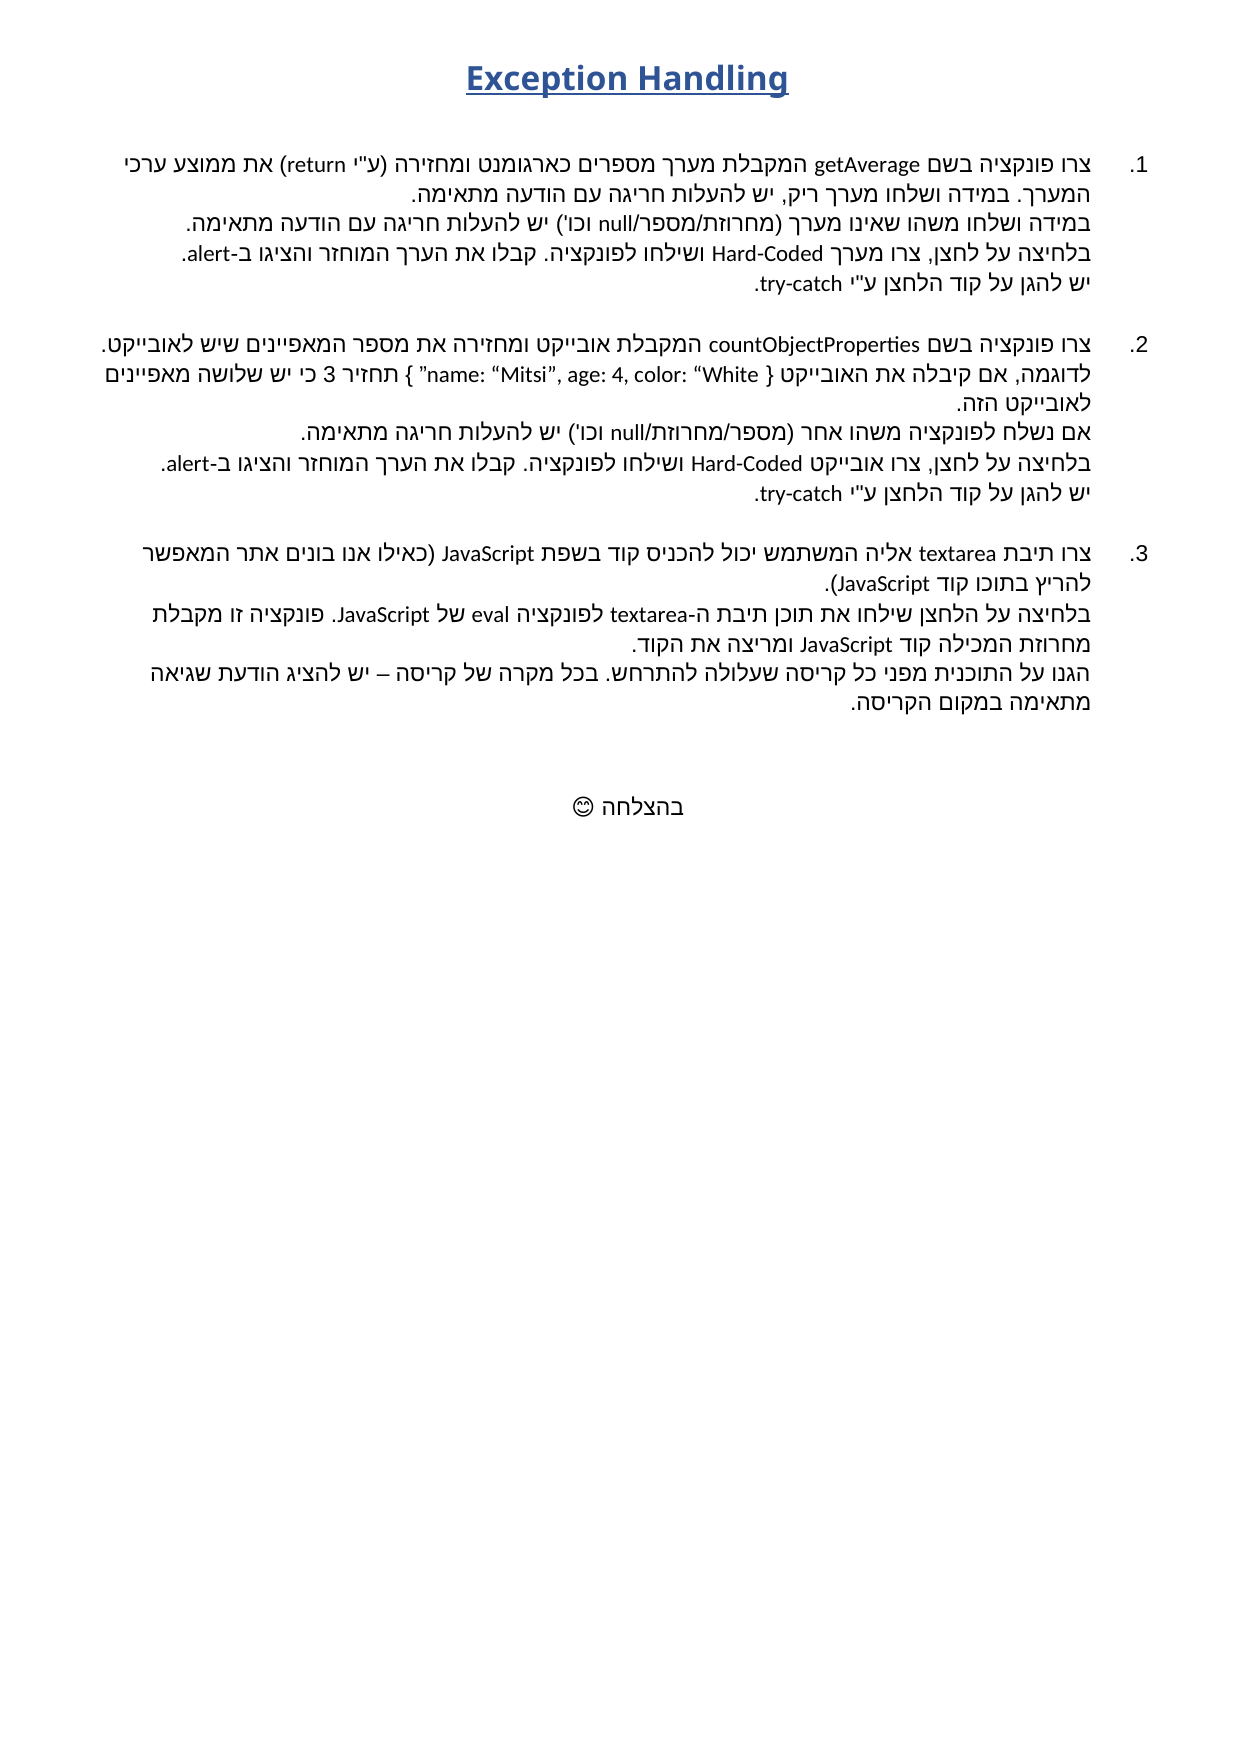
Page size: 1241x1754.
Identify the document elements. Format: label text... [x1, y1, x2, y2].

text בהצלחה [89, 794, 1167, 821]
list בלחיצה על לחצן, צרו מערך Hard-Coded ושילחו לפונקציה. קבלו את הערך המוחזר והציגו ב-alert. [89, 239, 1092, 267]
list יש להגן על קוד הלחצן ע"י try-catch. [89, 269, 1092, 297]
list צרו תיבת textarea אליה המשתמש יכול להכניס קוד בשפת JavaScript (כאילו אנו בונים אתר המאפשר להריץ בתוכו קוד JavaScript). [89, 539, 1129, 597]
list במידה ושלחו משהו שאינו מערך (מחרוזת/מספר/null וכו') יש להעלות חריגה עם הודעה מתאימה. [89, 209, 1092, 237]
list לדוגמה, אם קיבלה את האובייקט { name: “Mitsi”, age: 4, color: “White” } תחזיר 3 כי יש שלושה מאפיינים לאובייקט הזה. [89, 360, 1092, 416]
subtitle Exception Handling [89, 54, 1167, 100]
list יש להגן על קוד הלחצן ע"י try-catch. [89, 479, 1092, 507]
list בלחיצה על הלחצן שילחו את תוכן תיבת ה-textarea לפונקציה eval של JavaScript. פונקציה זו מקבלת מחרוזת המכילה קוד JavaScript ומריצה את הקוד. [89, 600, 1092, 658]
list צרו פונקציה בשם getAverage המקבלת מערך מספרים כארגומנט ומחזירה (ע"י return) את ממוצע ערכי המערך. במידה ושלחו מערך ריק, יש להעלות חריגה עם הודעה מתאימה. [89, 150, 1129, 207]
list אם נשלח לפונקציה משהו אחר (מספר/מחרוזת/null וכו') יש להעלות חריגה מתאימה. [89, 418, 1092, 447]
list צרו פונקציה בשם countObjectProperties המקבלת אובייקט ומחזירה את מספר המאפיינים שיש לאובייקט. [89, 330, 1129, 358]
list הגנו על התוכנית מפני כל קריסה שעלולה להתרחש. בכל מקרה של קריסה – יש להציג הודעת שגיאה מתאימה במקום הקריסה. [89, 660, 1092, 715]
list בלחיצה על לחצן, צרו אובייקט Hard-Coded ושילחו לפונקציה. קבלו את הערך המוחזר והציגו ב-alert. [89, 449, 1092, 477]
